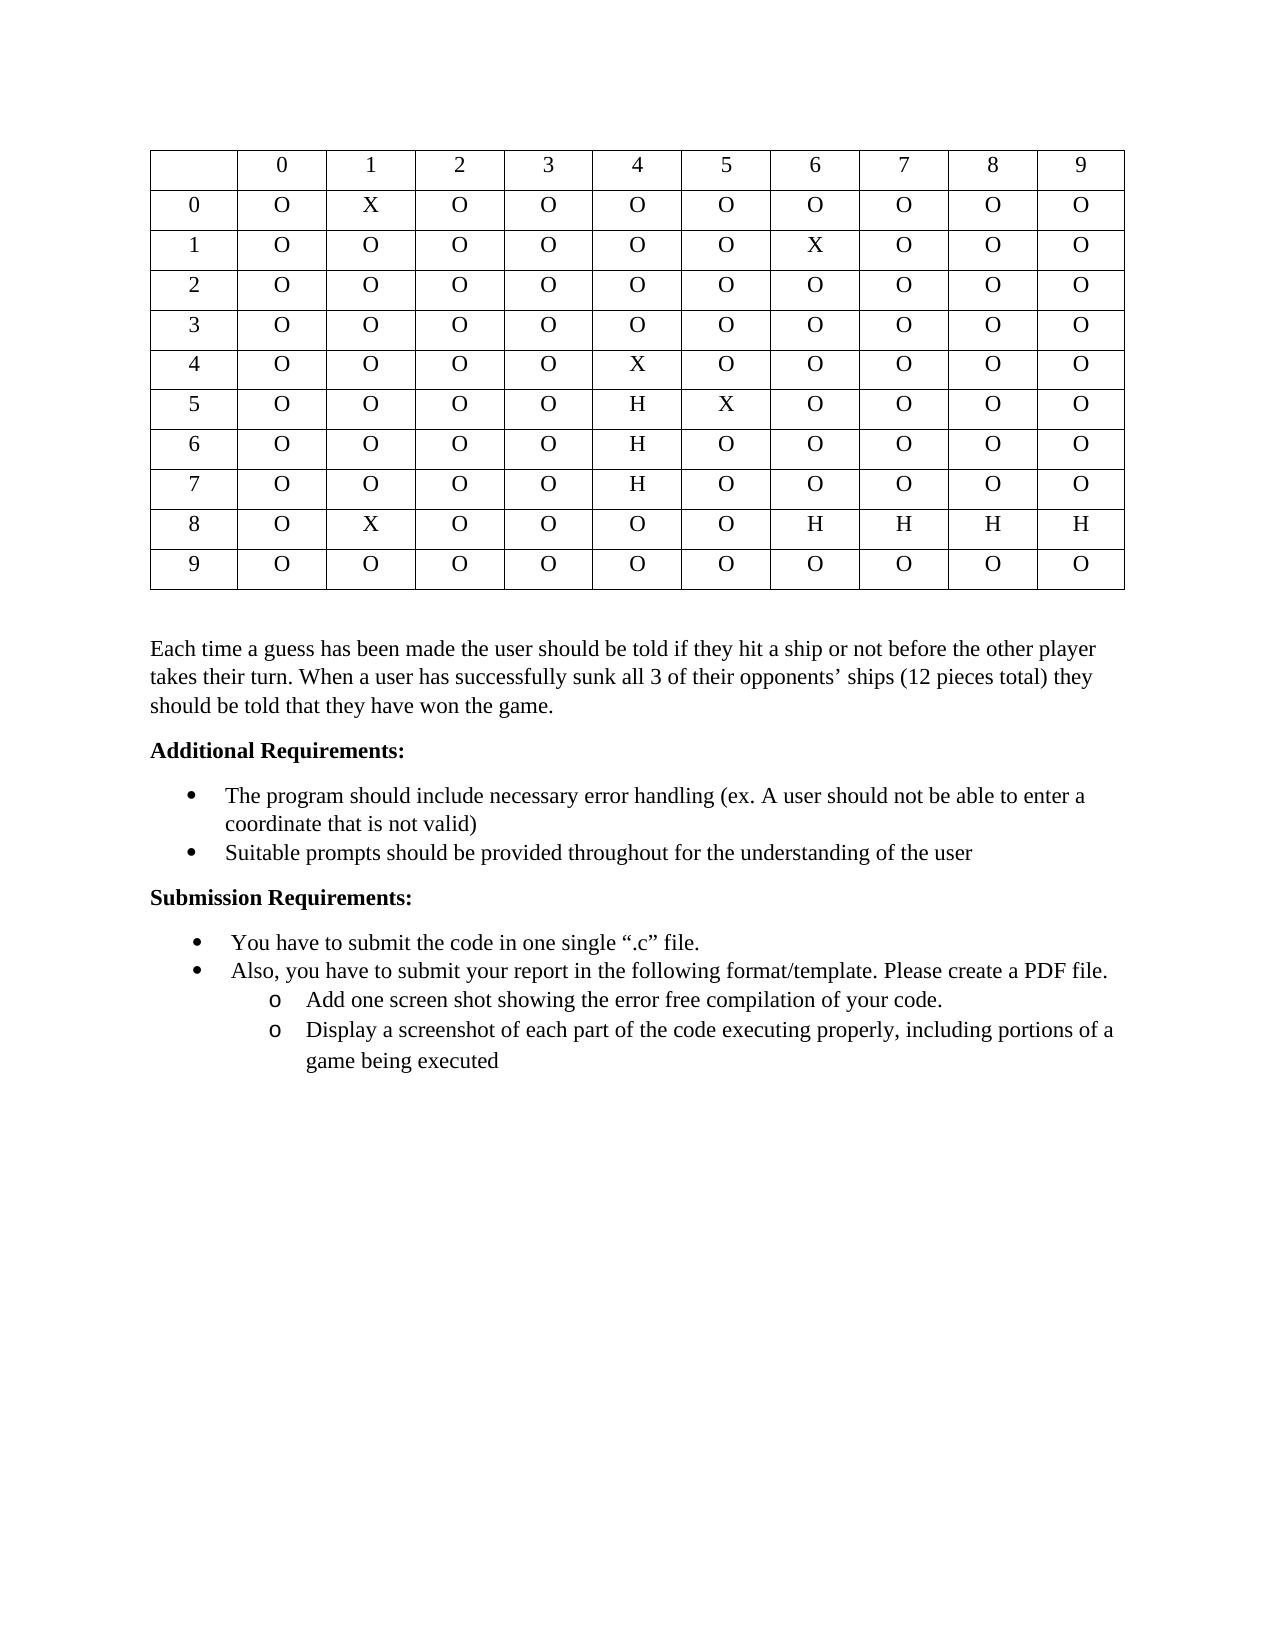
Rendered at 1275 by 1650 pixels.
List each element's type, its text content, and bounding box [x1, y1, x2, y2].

table_cell X [682, 390, 770, 429]
table_cell O [327, 271, 415, 309]
text Submission Requirements: [150, 884, 1125, 910]
table_cell O [238, 271, 326, 309]
table_cell O [416, 271, 504, 309]
table_cell O [416, 550, 504, 589]
table_cell O [949, 351, 1037, 389]
table_cell O [771, 550, 859, 589]
list Add one screen shot showing the error free compilation of your code. [268, 986, 1125, 1014]
table_cell H [771, 510, 859, 549]
table_cell O [949, 271, 1037, 309]
table_cell O [682, 550, 770, 589]
table_cell O [771, 390, 859, 429]
table_cell 4 [151, 351, 237, 389]
table_cell O [682, 351, 770, 389]
table_cell O [238, 191, 326, 230]
table_cell O [771, 351, 859, 389]
table_cell H [949, 510, 1037, 549]
table_cell O [682, 470, 770, 509]
table_cell O [949, 390, 1037, 429]
table_cell 8 [151, 510, 237, 549]
table_cell O [505, 191, 592, 230]
table_cell O [860, 550, 948, 589]
table_cell O [416, 430, 504, 469]
table_cell O [238, 430, 326, 469]
table_cell O [327, 311, 415, 349]
table_header 2 [416, 151, 504, 190]
table_cell O [682, 430, 770, 469]
table_cell X [327, 510, 415, 549]
table_cell O [771, 311, 859, 349]
table_cell O [238, 231, 326, 270]
table_cell O [416, 510, 504, 549]
table_cell O [1038, 430, 1124, 469]
table_cell O [505, 311, 592, 349]
table_cell O [238, 390, 326, 429]
table_cell O [1038, 191, 1124, 230]
table_cell O [1038, 390, 1124, 429]
list Display a screenshot of each part of the code executing properly, including portions of a game being executed [268, 1016, 1125, 1073]
table_cell O [327, 470, 415, 509]
table_cell O [860, 390, 948, 429]
table_cell O [593, 231, 681, 270]
table_cell O [416, 470, 504, 509]
table_cell O [505, 351, 592, 389]
table_cell O [416, 231, 504, 270]
table_cell 2 [151, 271, 237, 309]
table_cell O [1038, 470, 1124, 509]
table_cell O [593, 311, 681, 349]
table_cell O [593, 271, 681, 309]
table_cell O [860, 470, 948, 509]
table_header 7 [860, 151, 948, 190]
table_cell O [238, 470, 326, 509]
table_cell O [860, 351, 948, 389]
table_cell O [505, 430, 592, 469]
table_header 6 [771, 151, 859, 190]
table_header 8 [949, 151, 1037, 190]
table_cell O [327, 550, 415, 589]
table_cell H [1038, 510, 1124, 549]
table_cell O [505, 550, 592, 589]
table_cell O [327, 430, 415, 469]
table_cell 1 [151, 231, 237, 270]
table_cell 6 [151, 430, 237, 469]
table_cell O [416, 311, 504, 349]
table_cell O [593, 550, 681, 589]
table_cell X [327, 191, 415, 230]
table_cell H [593, 430, 681, 469]
list The program should include necessary error handling (ex. A user should not be able to enter a coordinate that is not valid) [187, 782, 1125, 837]
table_cell X [593, 351, 681, 389]
table_cell O [949, 470, 1037, 509]
list Also, you have to submit your report in the following format/template. Please create a PDF file. [193, 958, 1125, 984]
table_cell O [682, 271, 770, 309]
table_cell O [327, 351, 415, 389]
list Suitable prompts should be provided throughout for the understanding of the user [187, 839, 1125, 865]
table_cell O [416, 191, 504, 230]
table_cell O [505, 510, 592, 549]
table_cell 0 [151, 191, 237, 230]
table_cell H [593, 390, 681, 429]
table_cell O [593, 191, 681, 230]
text Additional Requirements: [150, 737, 1125, 763]
table_cell O [771, 271, 859, 309]
table_cell O [771, 191, 859, 230]
table_cell X [771, 231, 859, 270]
table_cell O [238, 351, 326, 389]
table_cell O [505, 470, 592, 509]
table_cell O [860, 430, 948, 469]
table_cell O [682, 231, 770, 270]
table_cell O [238, 510, 326, 549]
table_cell O [505, 390, 592, 429]
table_cell O [505, 231, 592, 270]
table_cell O [949, 430, 1037, 469]
table_header 5 [682, 151, 770, 190]
table_cell O [949, 311, 1037, 349]
list You have to submit the code in one single “.c” file. [193, 929, 1125, 956]
table_cell O [860, 191, 948, 230]
table_cell O [327, 390, 415, 429]
table_cell O [949, 550, 1037, 589]
table_cell 7 [151, 470, 237, 509]
table_header 0 [238, 151, 326, 190]
text Each time a guess has been made the user should be told if they hit a ship or not before the other player takes their turn. When a user has successfully sunk all 3 of their opponents’ ships (12 pieces total) they should be told that they have won the game. [150, 635, 1125, 718]
table_header 3 [505, 151, 592, 190]
table_cell O [860, 311, 948, 349]
table_cell H [593, 470, 681, 509]
table_cell O [682, 191, 770, 230]
table_cell O [682, 311, 770, 349]
table_cell O [505, 271, 592, 309]
table_cell O [771, 430, 859, 469]
table_cell H [860, 510, 948, 549]
table_header 9 [1038, 151, 1124, 190]
table_header 1 [327, 151, 415, 190]
table_cell O [949, 231, 1037, 270]
table_cell O [327, 231, 415, 270]
table_cell O [682, 510, 770, 549]
table_cell O [860, 271, 948, 309]
table_cell O [860, 231, 948, 270]
table_cell 5 [151, 390, 237, 429]
table_header [151, 151, 237, 190]
table_cell O [1038, 271, 1124, 309]
table_cell O [1038, 311, 1124, 349]
table_cell O [771, 470, 859, 509]
table_cell O [1038, 351, 1124, 389]
table_header 4 [593, 151, 681, 190]
table_cell O [1038, 231, 1124, 270]
table_cell O [1038, 550, 1124, 589]
table_cell O [238, 311, 326, 349]
table_cell O [416, 390, 504, 429]
table_cell 3 [151, 311, 237, 349]
table_cell O [416, 351, 504, 389]
table_cell 9 [151, 550, 237, 589]
table_cell O [238, 550, 326, 589]
table_cell O [593, 510, 681, 549]
table_cell O [949, 191, 1037, 230]
